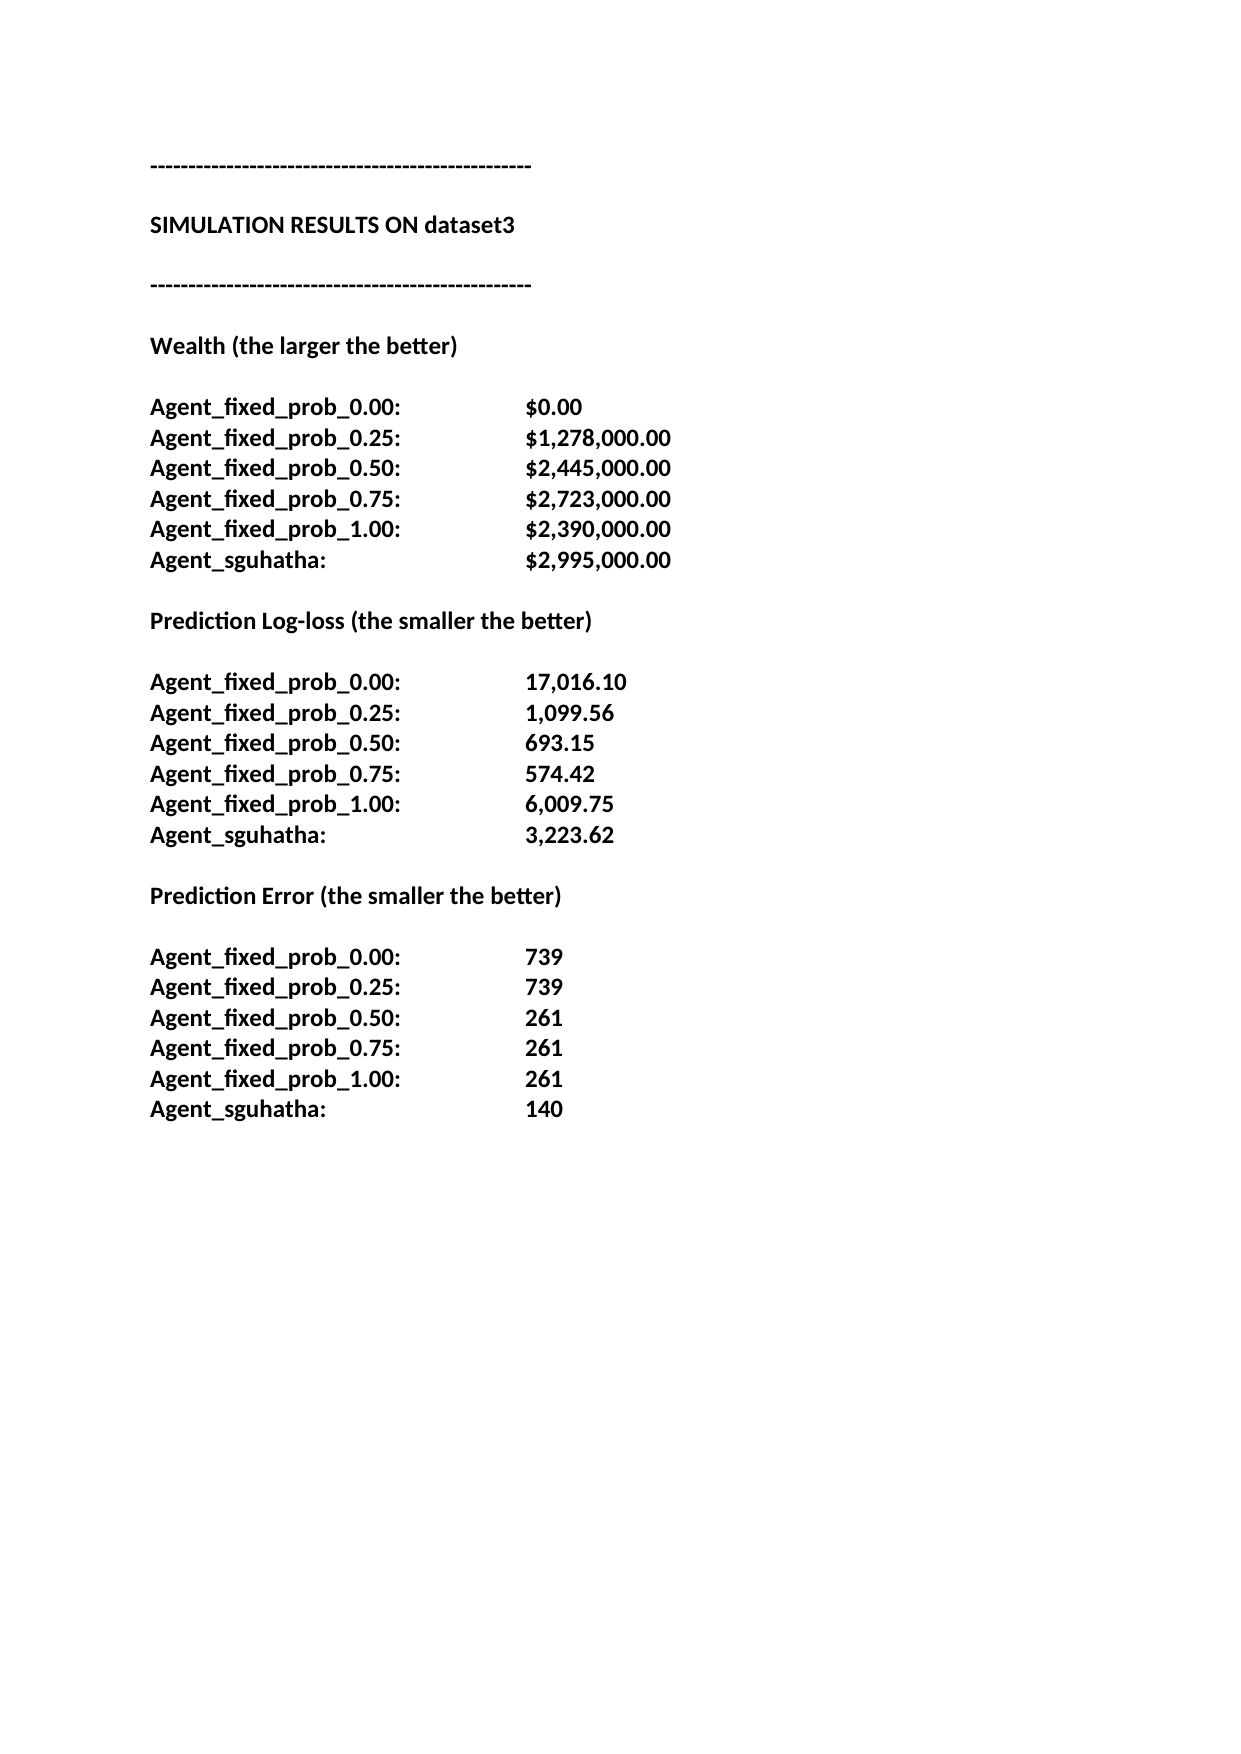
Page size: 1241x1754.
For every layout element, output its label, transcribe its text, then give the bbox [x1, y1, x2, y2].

text -------------------------------------------------- [150, 269, 1090, 300]
text Agent_fixed_prob_1.00: 261 [150, 1063, 1090, 1093]
text Agent_sguhatha: $2,995,000.00 [150, 544, 1090, 574]
text -------------------------------------------------- [150, 150, 1090, 181]
text Prediction Log-loss (the smaller the better) [150, 605, 1090, 636]
subtitle SIMULATION RESULTS ON dataset3 [150, 210, 1090, 240]
text Agent_fixed_prob_0.00: $0.00 [150, 391, 1090, 422]
text Agent_fixed_prob_0.75: 261 [150, 1032, 1090, 1063]
text Wealth (the larger the better) [150, 330, 1090, 361]
text Agent_fixed_prob_0.00: 739 [150, 941, 1090, 971]
text Agent_fixed_prob_0.25: 739 [150, 971, 1090, 1002]
text Agent_fixed_prob_0.25: 1,099.56 [150, 697, 1090, 727]
text Agent_fixed_prob_1.00: 6,009.75 [150, 788, 1090, 819]
text Agent_fixed_prob_0.50: $2,445,000.00 [150, 452, 1090, 483]
text Agent_fixed_prob_0.25: $1,278,000.00 [150, 422, 1090, 452]
text Agent_fixed_prob_0.75: 574.42 [150, 758, 1090, 788]
text Agent_sguhatha: 3,223.62 [150, 819, 1090, 849]
text Agent_sguhatha: 140 [150, 1093, 1090, 1124]
text Agent_fixed_prob_0.50: 261 [150, 1002, 1090, 1032]
text Agent_fixed_prob_0.50: 693.15 [150, 727, 1090, 758]
text Agent_fixed_prob_0.75: $2,723,000.00 [150, 483, 1090, 513]
text Prediction Error (the smaller the better) [150, 880, 1090, 910]
text Agent_fixed_prob_0.00: 17,016.10 [150, 666, 1090, 697]
text Agent_fixed_prob_1.00: $2,390,000.00 [150, 513, 1090, 544]
